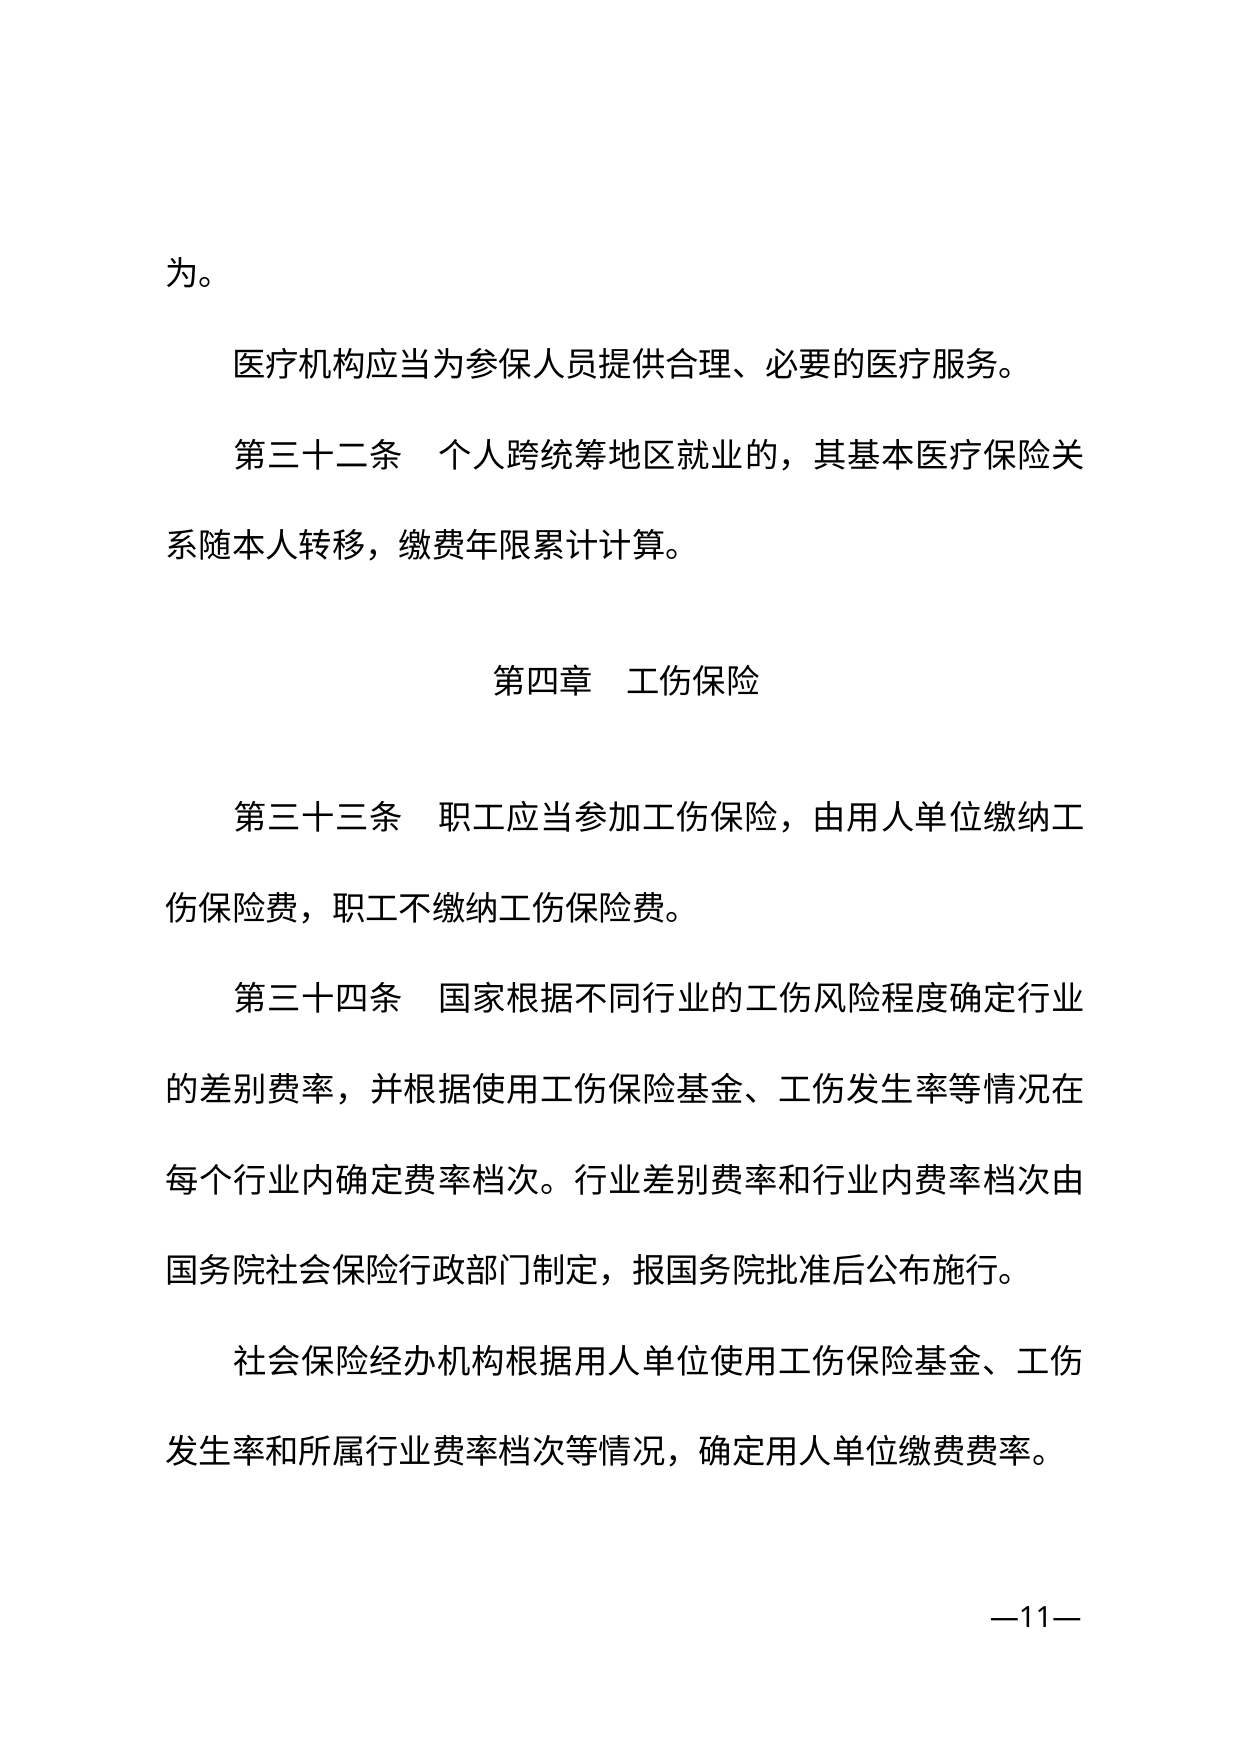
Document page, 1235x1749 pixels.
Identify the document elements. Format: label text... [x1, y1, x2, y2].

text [165, 226, 1087, 317]
text 第三十三条 职工应当参加工伤保险，由用人单位缴纳工伤保险费，职工不缴纳工伤保险费。 [165, 770, 1087, 951]
text 第三十二条 个人跨统筹地区就业的，其基本医疗保险关系随本人转移，缴费年限累计计算。 [165, 407, 1087, 588]
text 医疗机构应当为参保人员提供合理、必要的医疗服务。 [165, 317, 1087, 407]
text 第四章 工伤保险 [165, 634, 1087, 724]
text 社会保险经办机构根据用人单位使用工伤保险基金、工伤发生率和所属行业费率档次等情况，确定用人单位缴费费率。 [165, 1313, 1087, 1495]
text 第三十四条 国家根据不同行业的工伤风险程度确定行业的差别费率，并根据使用工伤保险基金、工伤发生率等情况在每个行业内确定费率档次。行业差别费率和行业内费率档次由国务院社会保险行政部门制定，报国务院批准后公布施行。 [165, 951, 1087, 1313]
